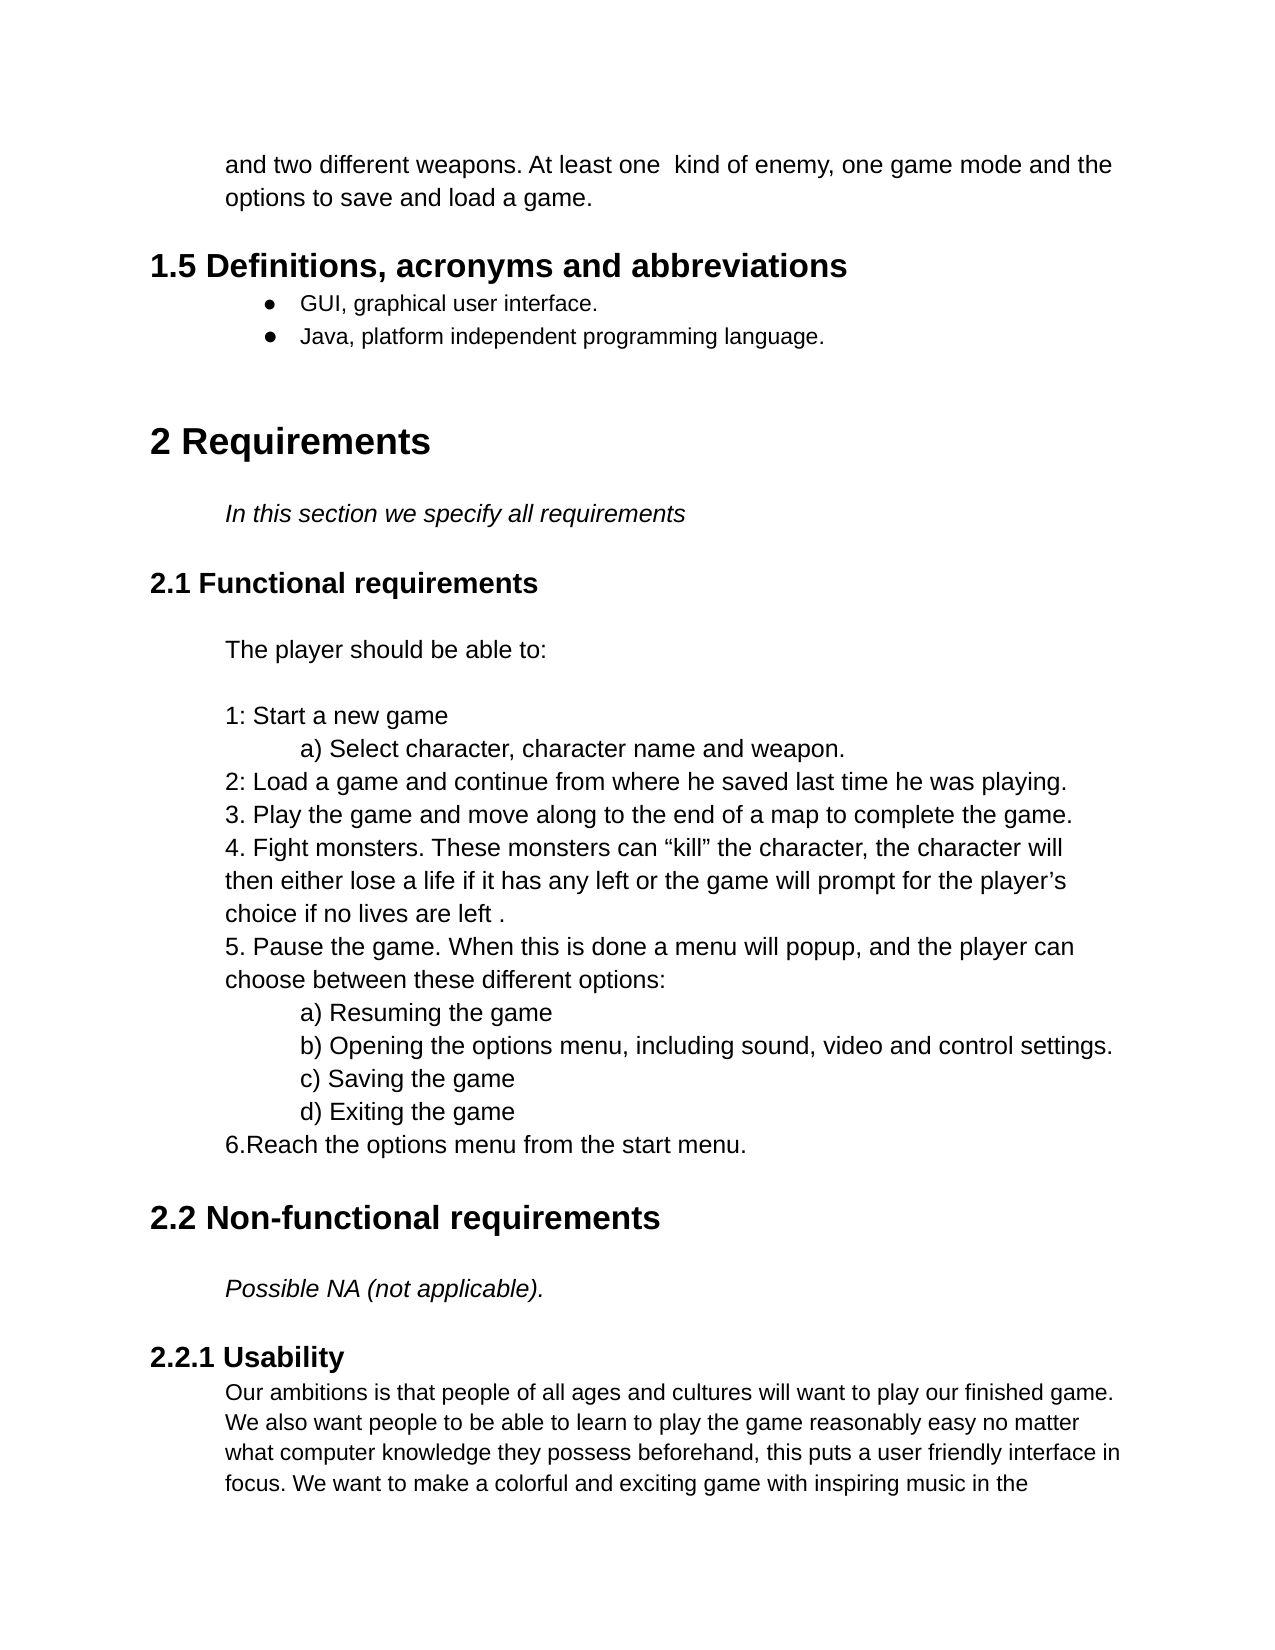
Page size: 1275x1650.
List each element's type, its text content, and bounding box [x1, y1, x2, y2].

text 3. Play the game and move along to the end of a map to complete the game. [150, 800, 1125, 829]
text The player should be able to: [150, 635, 1125, 664]
text c) Saving the game [150, 1064, 1125, 1093]
text 5. Pause the game. When this is done a menu will popup, and the player can [150, 932, 1125, 961]
list Java, platform independent programming language. [263, 321, 1125, 349]
text b) Opening the options menu, including sound, video and control settings. [150, 1031, 1125, 1060]
text 6.Reach the options menu from the start menu. 2.2 Non-functional requirements Possible NA (not applicable). 2.2.1 Usability [150, 1130, 1125, 1374]
list GUI, graphical user interface. [263, 290, 1125, 317]
text 4. Fight monsters. These monsters can “kill” the character, the character will [150, 833, 1125, 862]
text 2 Requirements In this section we specify all requirements 2.1 Functional requirements [150, 384, 1125, 600]
text 2: Load a game and continue from where he saved last time he was playing. [150, 767, 1125, 796]
text a) Resuming the game [150, 998, 1125, 1027]
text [225, 150, 1125, 212]
text a) Select character, character name and weapon. [225, 734, 1125, 763]
text choice if no lives are left . [150, 899, 1125, 928]
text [225, 1379, 1125, 1496]
text choose between these different options: [150, 965, 1125, 994]
text d) Exiting the game [150, 1097, 1125, 1126]
text 1: Start a new game [150, 668, 1125, 730]
text 1.5 Definitions, acronyms and abbreviations [150, 246, 1125, 285]
text then either lose a life if it has any left or the game will prompt for the player’s [150, 866, 1125, 895]
